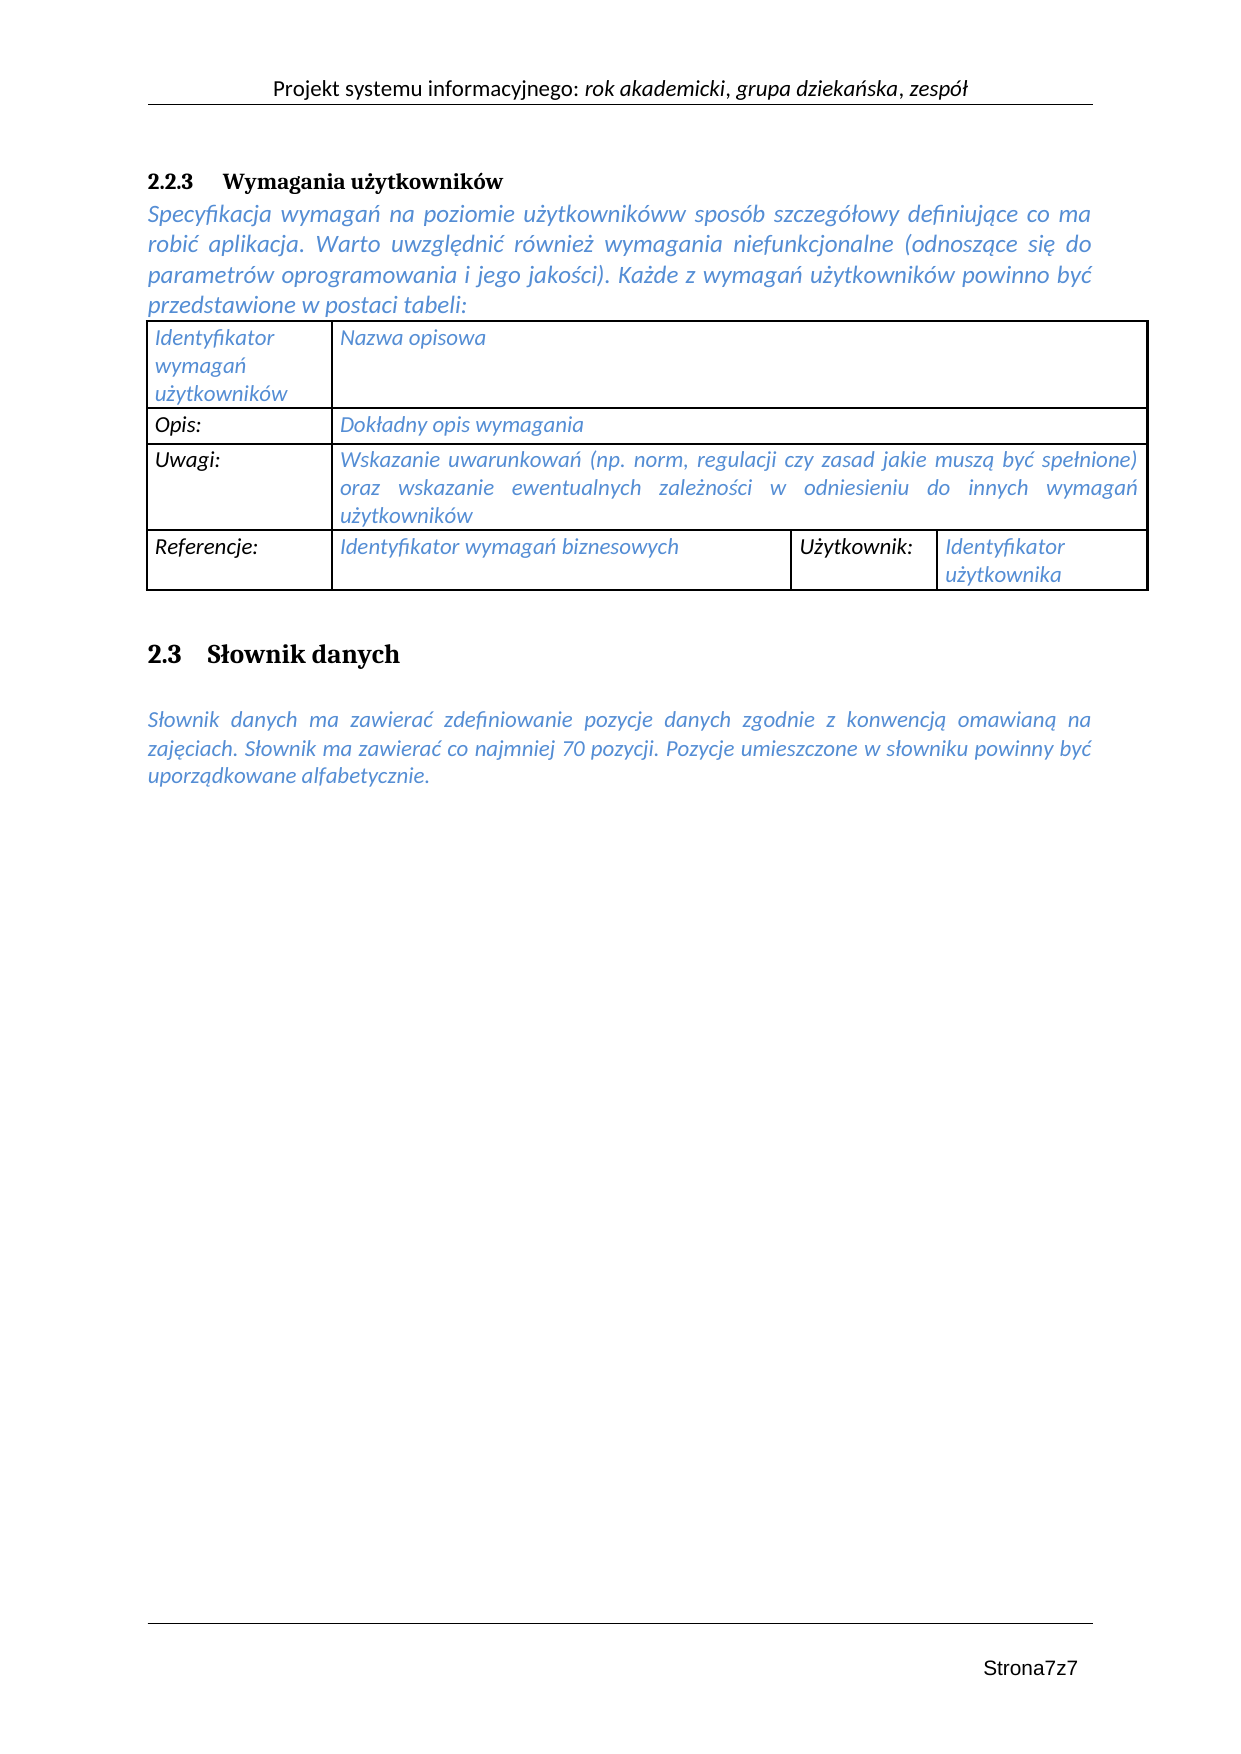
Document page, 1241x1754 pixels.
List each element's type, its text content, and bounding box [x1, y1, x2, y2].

subtitle Słownik danych [148, 639, 1093, 671]
table_cell Identyfikator użytkownika [938, 531, 1146, 588]
table_cell Identyfikator wymagań biznesowych [333, 531, 790, 588]
subtitle Wymagania użytkowników [148, 168, 1093, 195]
table_cell Opis: [148, 409, 331, 442]
table_cell Użytkownik: [792, 531, 936, 588]
text Słownik danych ma zawierać zdefiniowanie pozycje danych zgodnie z konwencją omawianą na zajęciach. Słownik ma zawierać co najmniej 70 pozycji. Pozycje umieszczone w słowniku powinny być uporządkowane alfabetycznie. [148, 706, 1093, 790]
table_header Identyfikator wymagań użytkowników [148, 322, 331, 407]
text Specyfikacja wymagań na poziomie użytkownikóww sposób szczegółowy definiujące co ma robić aplikacja. Warto uwzględnić również wymagania niefunkcjonalne (odnoszące się do parametrów oprogramowania i jego jakości). Każde z wymagań użytkowników powinno być przedstawione w postaci tabeli: [148, 198, 1093, 320]
table_header Nazwa opisowa [333, 322, 1146, 407]
table_cell Referencje: [148, 531, 331, 588]
table_cell Uwagi: [148, 445, 331, 529]
table_cell Wskazanie uwarunkowań (np. norm, regulacji czy zasad jakie muszą być spełnione) oraz wskazanie ewentualnych zależności w odniesieniu do innych wymagań użytkowników [333, 445, 1146, 529]
table_cell Dokładny opis wymagania [333, 409, 1146, 442]
